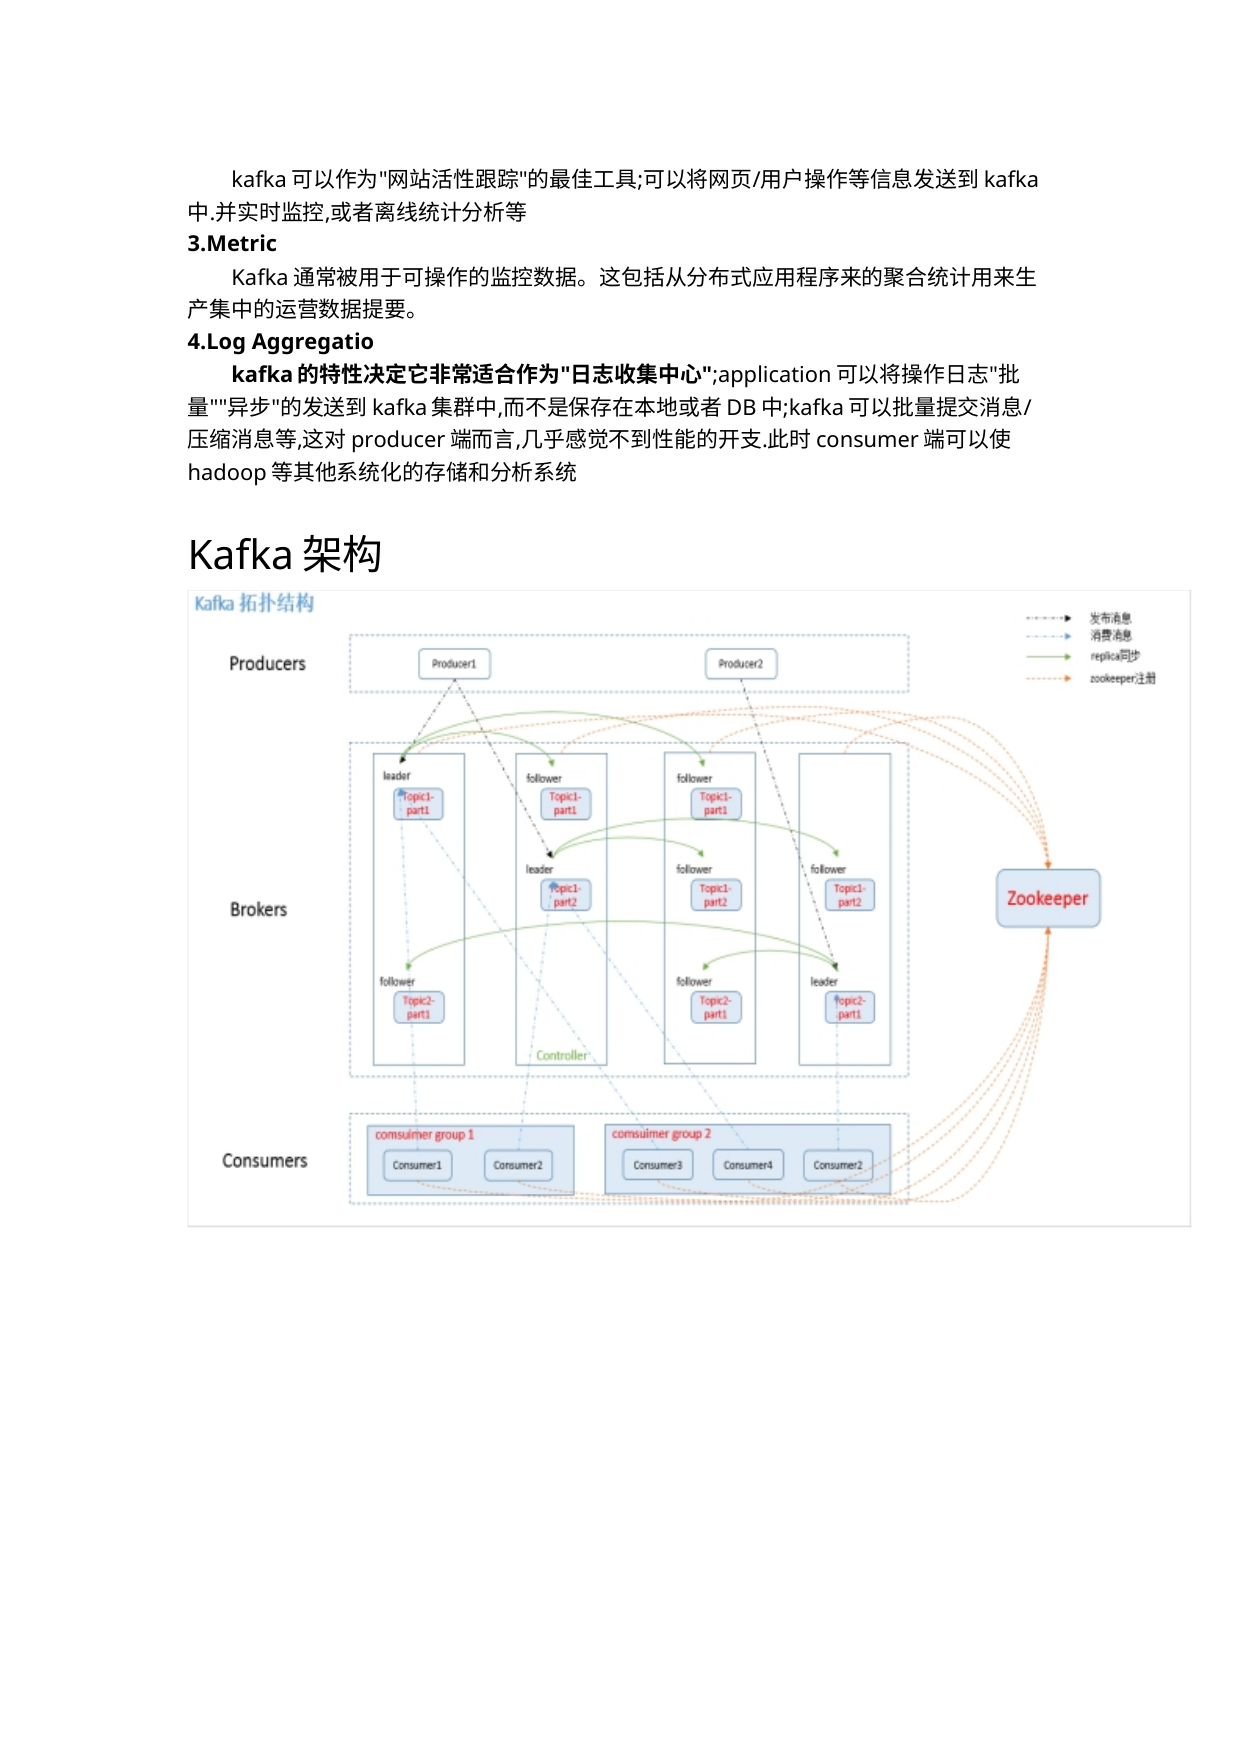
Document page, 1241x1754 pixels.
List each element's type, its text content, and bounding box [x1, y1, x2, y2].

text kafka的特性决定它非常适合作为"日志收集中心";application可以将操作日志"批量""异步"的发送到kafka集群中,而不是保存在本地或者DB中;kafka可以批量提交消息/压缩消息等,这对producer端而言,几乎感觉不到性能的开支.此时consumer端可以使hadoop等其他系统化的存储和分析系统 [187, 357, 1053, 487]
text Kafka架构 [187, 519, 1053, 584]
text 3.Metric [187, 227, 1053, 259]
text 4.Log Aggregatio [187, 324, 1053, 357]
picture [187, 590, 1193, 1229]
text kafka可以作为"网站活性跟踪"的最佳工具;可以将网页/用户操作等信息发送到kafka中.并实时监控,或者离线统计分析等 [187, 162, 1053, 227]
text Kafka通常被用于可操作的监控数据。这包括从分布式应用程序来的聚合统计用来生产集中的运营数据提要。 [187, 259, 1053, 324]
